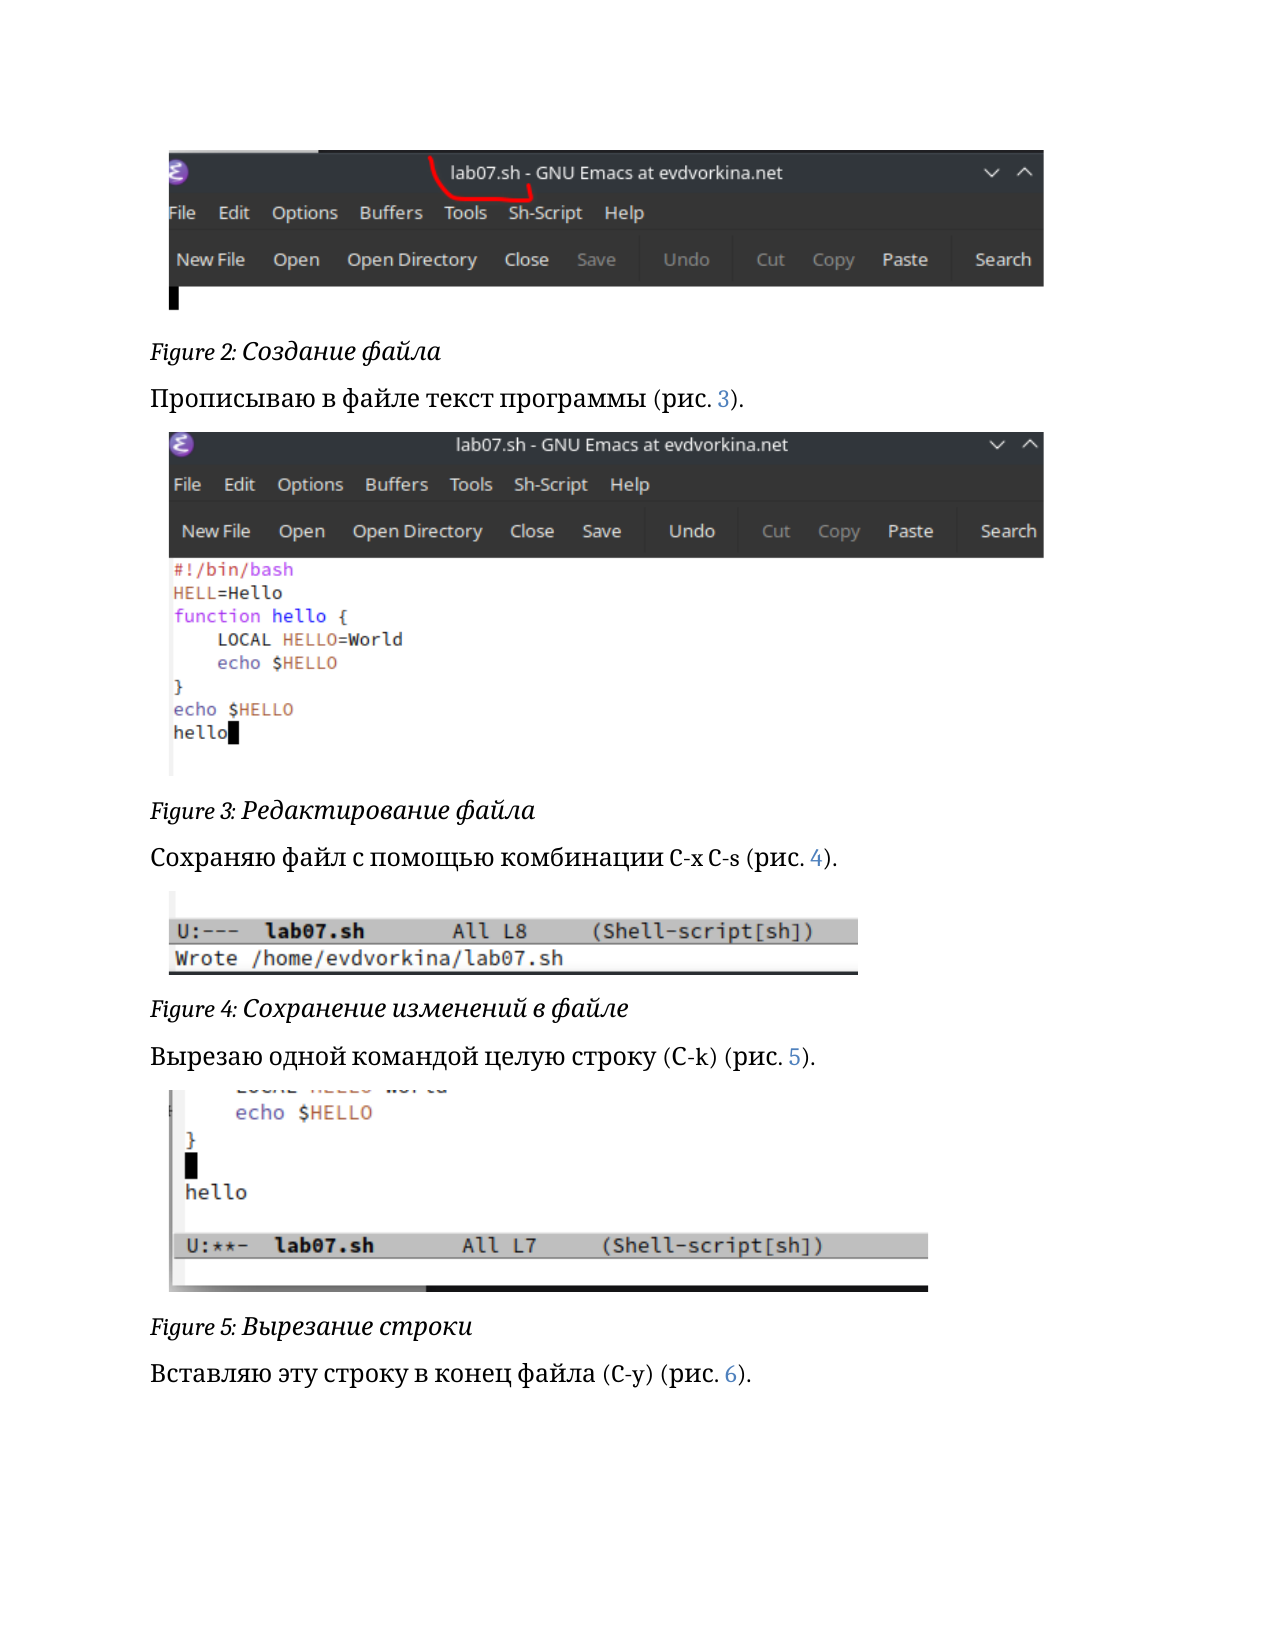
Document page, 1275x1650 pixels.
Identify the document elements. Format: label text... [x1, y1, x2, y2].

picture [168, 432, 1044, 776]
picture [168, 150, 1044, 317]
picture [168, 1090, 929, 1292]
picture [168, 891, 858, 975]
text Figure 2: Создание файла [150, 338, 1125, 366]
text Вырезаю одной командой целую строку (С-k) (рис. 5). [150, 1043, 1125, 1071]
text Figure 3: Редактирование файла [150, 797, 1125, 825]
text Figure 4: Сохранение изменений в файле [150, 995, 1125, 1024]
text Прописываю в файле текст программы (рис. 3). [150, 385, 1125, 414]
text Вставляю эту строку в конец файла (C-y) (рис. 6). [150, 1360, 1125, 1389]
text Сохраняю файл с помощью комбинации C-x C-s (рис. 4). [150, 844, 1125, 873]
text Figure 5: Вырезание строки [150, 1313, 1125, 1341]
